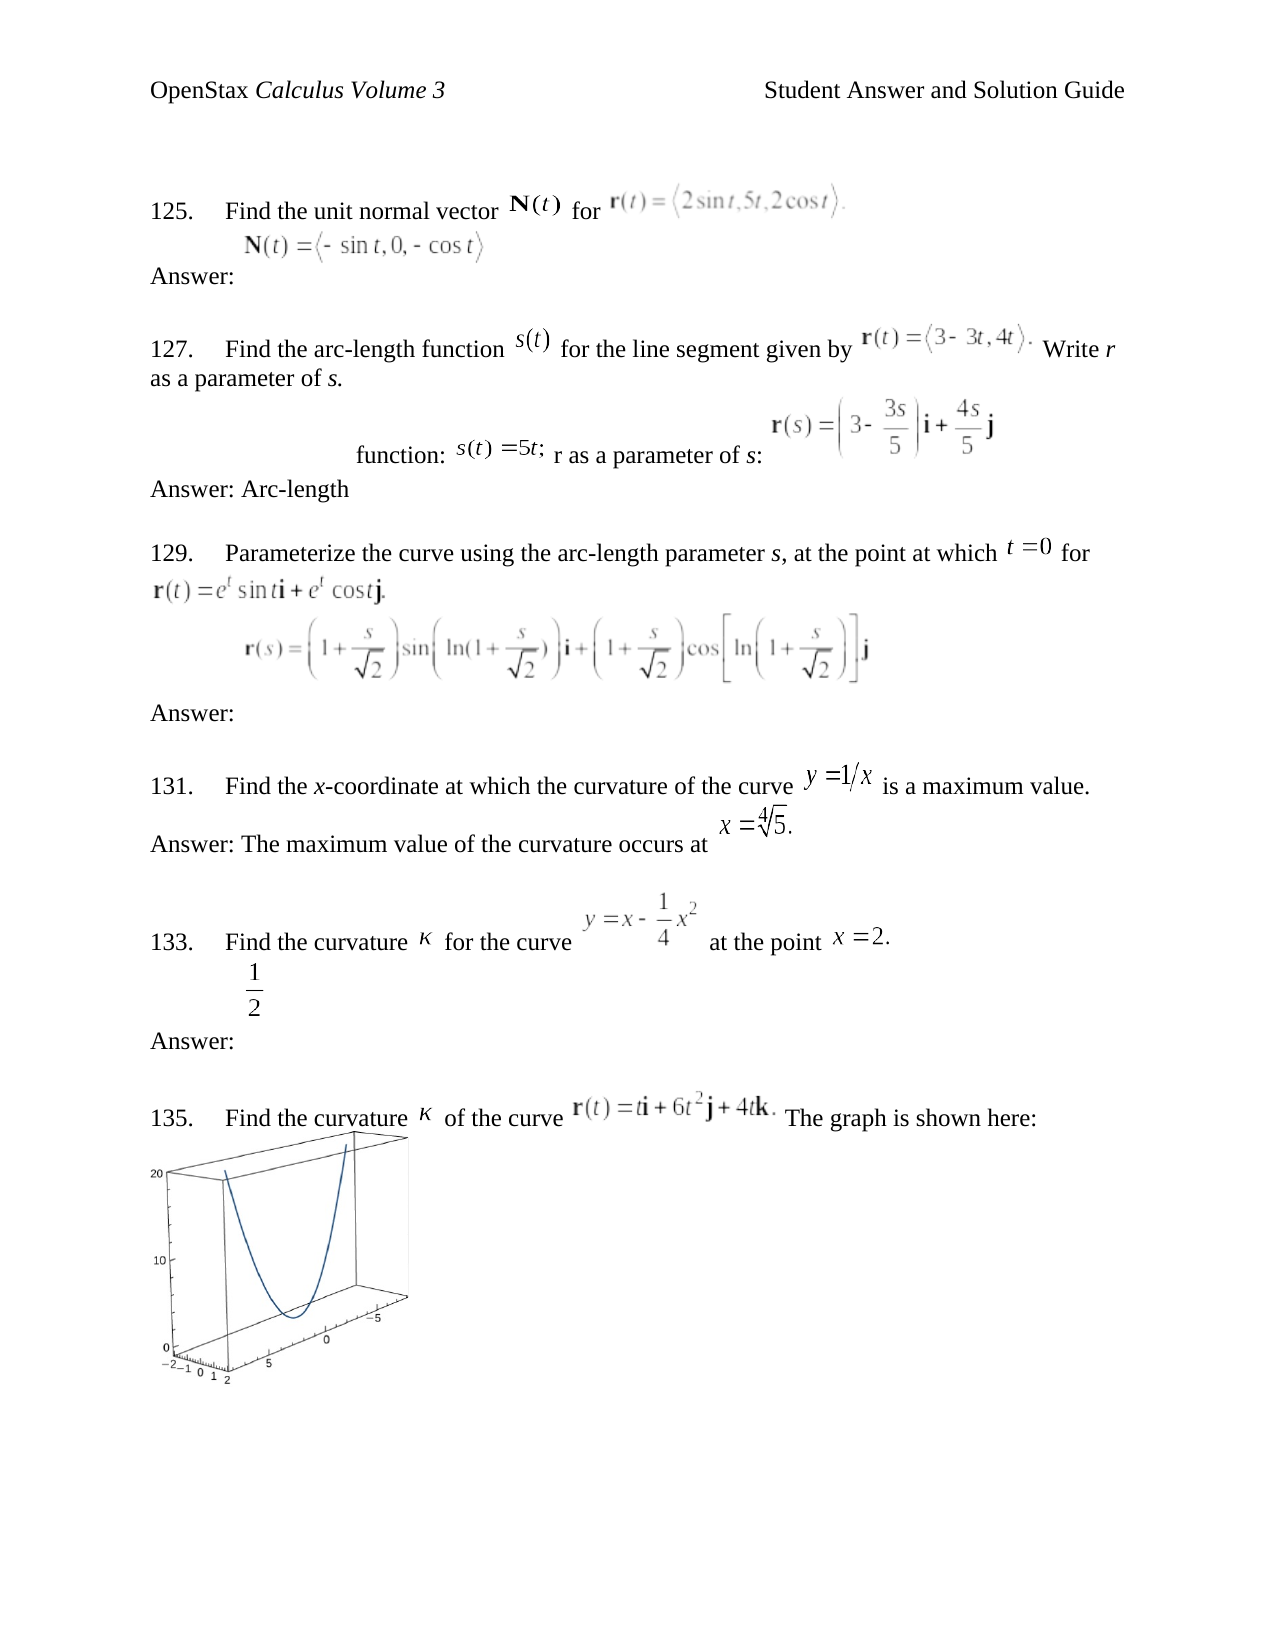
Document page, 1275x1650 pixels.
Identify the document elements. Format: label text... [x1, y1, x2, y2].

text 127. Find the arc-length function for the line segment given by Write r as a parameter of s. [150, 319, 1125, 392]
text Answer: Arc-length function: r as a parameter of s: [150, 392, 1125, 503]
text Answer: The maximum value of the curvature occurs at [150, 800, 1125, 858]
text Answer: [150, 956, 1125, 1054]
text Answer: [150, 225, 1125, 290]
text Answer: [150, 609, 1125, 727]
text 131. Find the x-coordinate at which the curvature of the curve is a maximum value. [150, 756, 1125, 800]
picture [150, 1131, 409, 1387]
text 125. Find the unit normal vector for [150, 179, 1125, 225]
text 135. Find the curvature of the curve The graph is shown here: [150, 1083, 1125, 1132]
text 133. Find the curvature for the curve at the point [150, 886, 1125, 956]
text 129. Parameterize the curve using the arc-length parameter s, at the point at which for [150, 532, 1125, 609]
